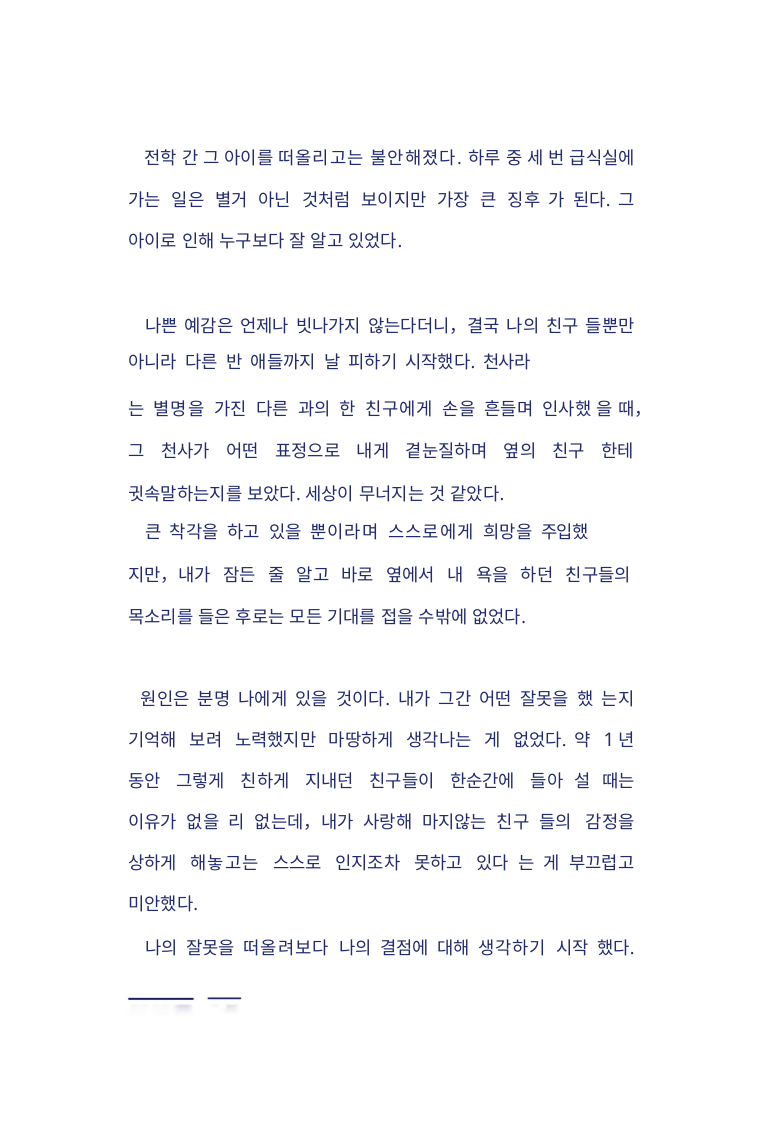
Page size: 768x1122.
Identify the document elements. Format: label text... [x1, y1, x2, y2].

text 지만，내가 잠든 줄 알고 바로 옆에서 내 욕을 하던 친구들의 목소리를 들은 후로는 모든 기대를 접을 수밖에 없었다. [128, 561, 631, 629]
picture [124, 991, 243, 1017]
text 나의 잘못을 떠올려보다 나의 결점에 대해 생각하기 시작 했다. 특별히 잘못한 ■게 없다면 무언가 모자라기 때문에 나 [127, 934, 634, 960]
text 전학 간 그 아이를 떠올리고는 불안해졌다. 하루 중 세 번 급식실에 가는 일은 별거 아닌 것처럼 보이지만 가장 큰 징후 가 된다. 그 아이로 인해 누구보다 잘 알고 있었다. [128, 144, 635, 253]
text 나쁜 예감은 언제나 빗나가지 않는다더니，결국 나의 친구 들뿐만 아니라 다른 반 애들까지 날 피하기 시작했다. 천사라 [128, 312, 634, 374]
text 원인은 분명 나에게 있을 것이다. 내가 그간 어떤 잘못을 했 는지 기억해 보려 노력했지만 마땅하게 생각나는 게 없었다. 약 1년 동안 그렇게 친하게 지내던 친구들이 한순간에 들아 설 때는 이유가 없을 리 없는데，내가 사랑해 마지않는 친구 들의 감정을 상하게 해놓고는 스스로 인지조차 못하고 있다 는 게 부끄럽고 미안했다. [128, 684, 634, 915]
text 큰 착각을 하고 있을 뿐이라며 스스로에게 희망을 주입했 [145, 522, 768, 542]
text 는 별명을 가진 다른 과의 한 친구에게 손을 흔들며 인사했 을 때，그 천사가 어떤 표정으로 내게 곁눈질하며 옆의 친구 한테 귓속말하는지를 보았다. 세상이 무너지는 것 같았다. [128, 395, 634, 505]
